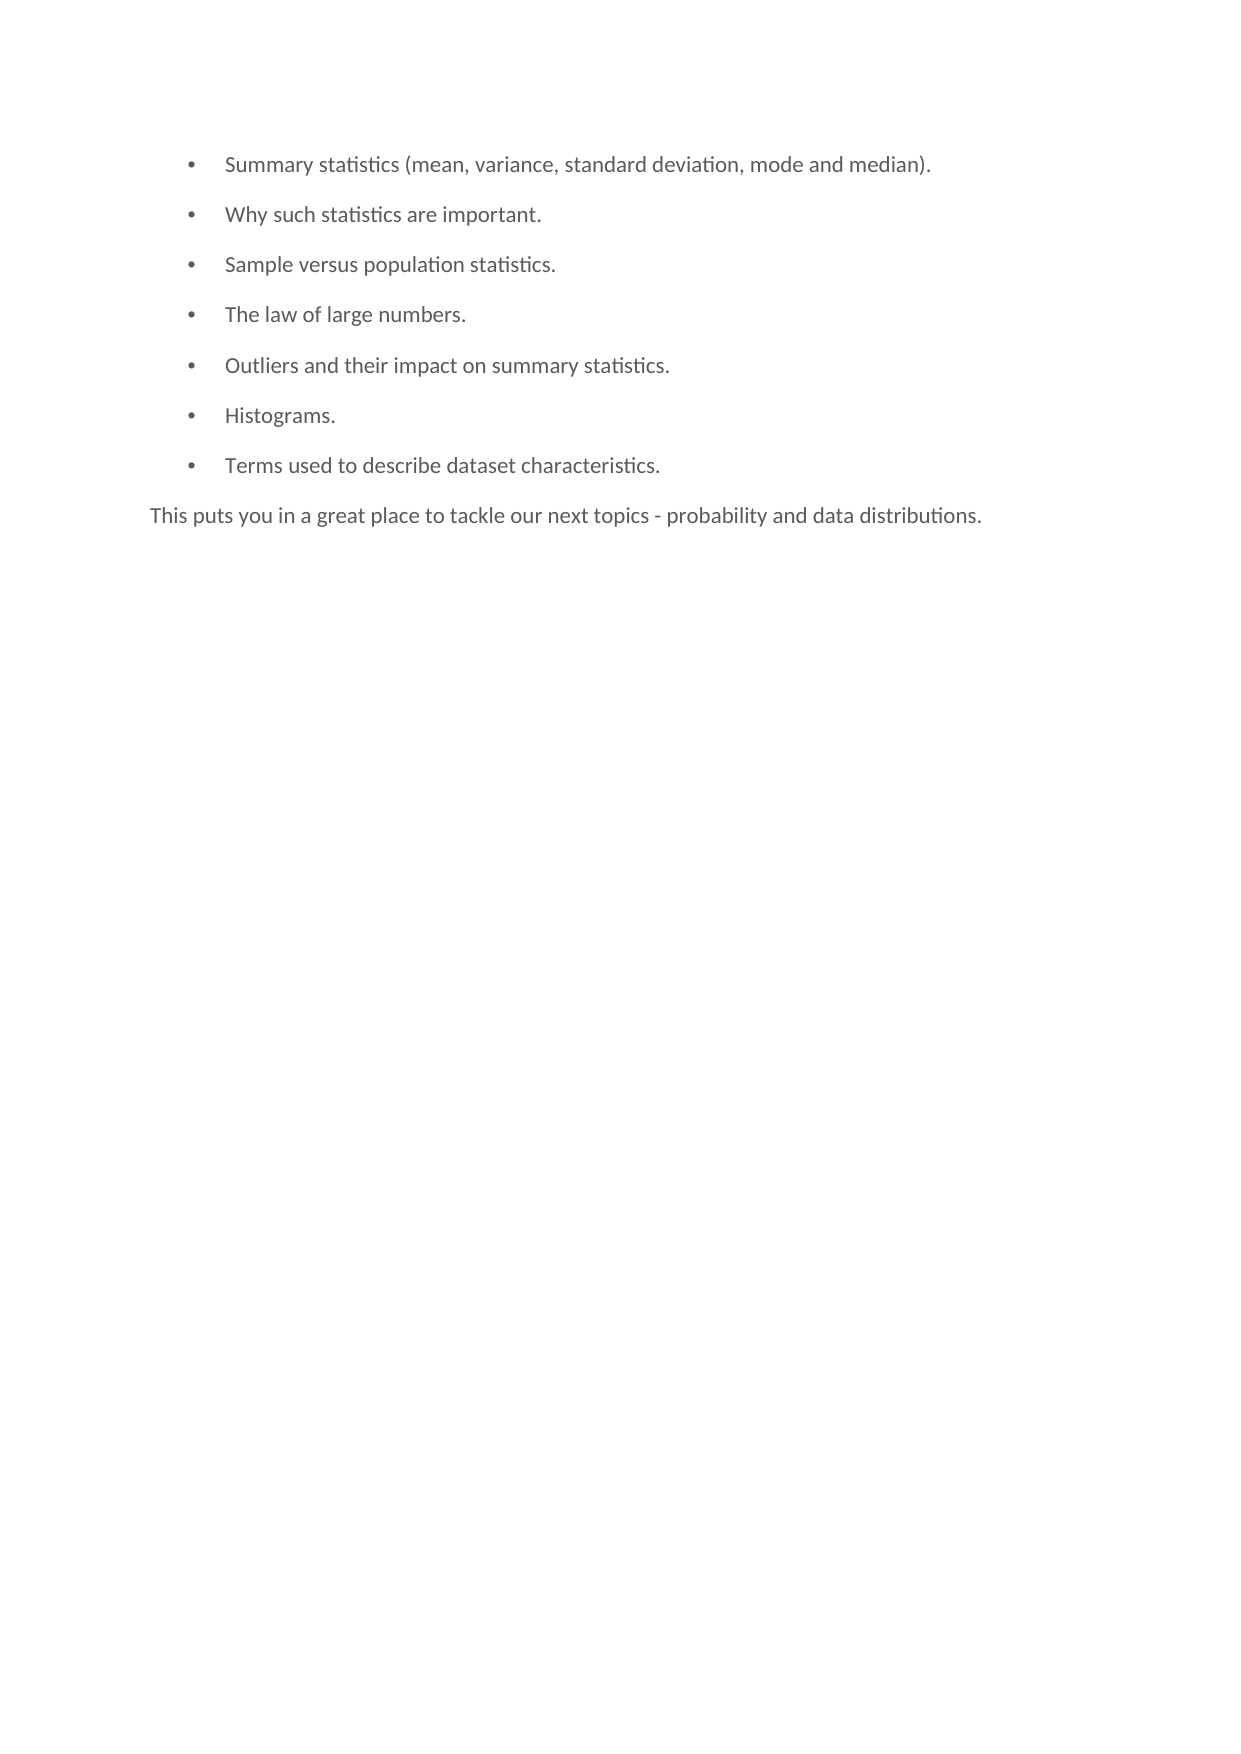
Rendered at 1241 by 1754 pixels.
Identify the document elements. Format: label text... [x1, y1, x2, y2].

list Outliers and their impact on summary statistics. [187, 351, 1090, 379]
list Histograms. [187, 401, 1090, 429]
list Why such statistics are important. [187, 200, 1090, 228]
list Sample versus population statistics. [187, 250, 1090, 278]
list Summary statistics (mean, variance, standard deviation, mode and median). [187, 150, 1090, 178]
list The law of large numbers. [187, 301, 1090, 329]
list Terms used to describe dataset characteristics. [187, 451, 1090, 479]
text This puts you in a great place to tackle our next topics - probability and data distributions. [150, 501, 1090, 529]
